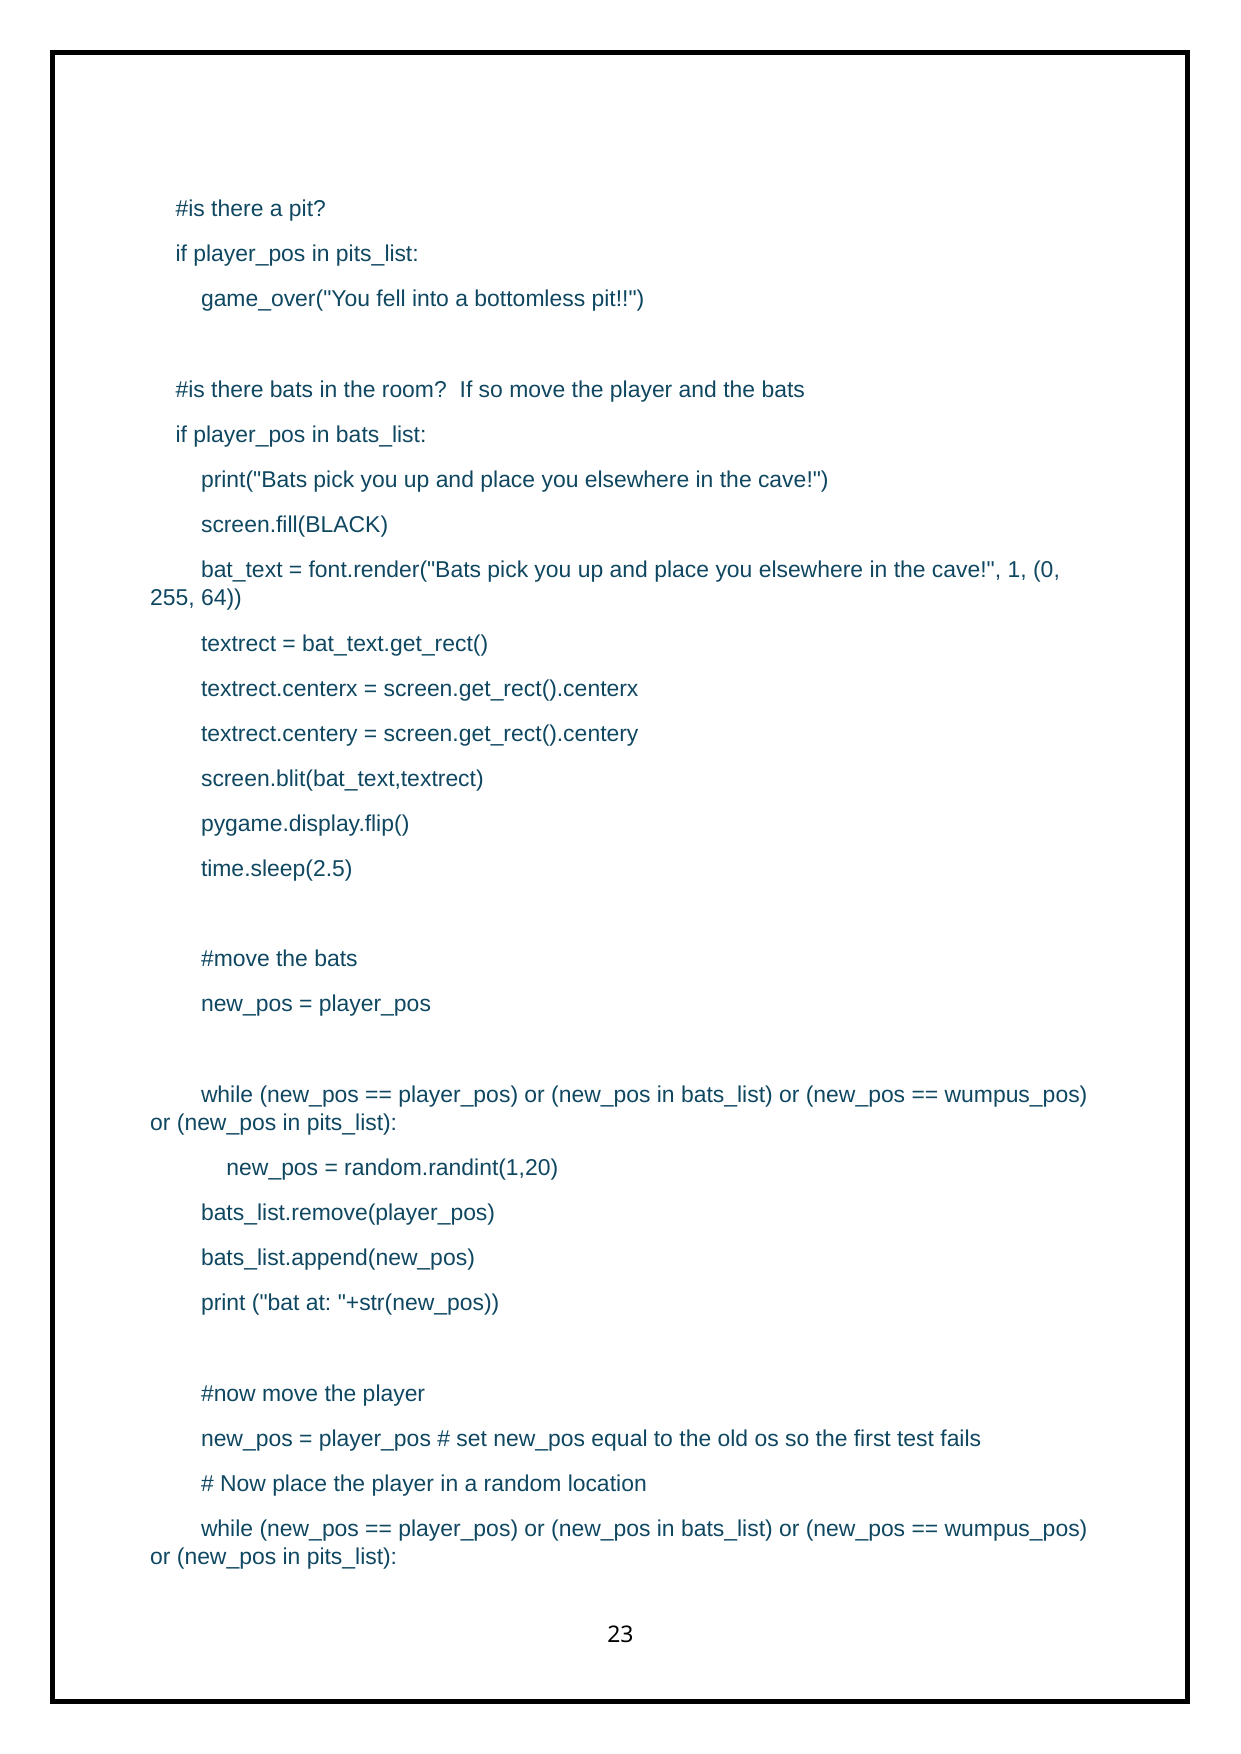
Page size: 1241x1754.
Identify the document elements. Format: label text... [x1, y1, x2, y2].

text game_over("You fell into a bottomless pit!!") [150, 285, 1090, 312]
text screen.fill(BLACK) [150, 511, 1090, 537]
text print("Bats pick you up and place you elsewhere in the cave!") [150, 466, 1090, 492]
text #now move the player [150, 1379, 1090, 1406]
text print ("bat at: "+str(new_pos)) [150, 1289, 1090, 1316]
text bat_text = font.render("Bats pick you up and place you elsewhere in the cave!", 1, (0, 255, 64)) [150, 556, 1090, 611]
text time.sleep(2.5) [150, 855, 1090, 881]
text if player_pos in pits_list: [150, 240, 1090, 267]
text new_pos = player_pos [150, 990, 1090, 1017]
text while (new_pos == player_pos) or (new_pos in bats_list) or (new_pos == wumpus_pos) or (new_pos in pits_list): [150, 1081, 1090, 1135]
text while (new_pos == player_pos) or (new_pos in bats_list) or (new_pos == wumpus_pos) or (new_pos in pits_list): [150, 1515, 1090, 1570]
text bats_list.remove(player_pos) [150, 1199, 1090, 1226]
text #is there bats in the room? If so move the player and the bats [150, 376, 1090, 402]
text # Now place the player in a random location [150, 1470, 1090, 1496]
text if player_pos in bats_list: [150, 421, 1090, 447]
text screen.blit(bat_text,textrect) [150, 765, 1090, 791]
text bats_list.append(new_pos) [150, 1244, 1090, 1271]
text new_pos = random.randint(1,20) [150, 1154, 1090, 1180]
text #is there a pit? [150, 195, 1090, 221]
text new_pos = player_pos # set new_pos equal to the old os so the first test fails [150, 1425, 1090, 1451]
text textrect.centerx = screen.get_rect().centerx [150, 674, 1090, 701]
text textrect = bat_text.get_rect() [150, 629, 1090, 656]
text pygame.display.flip() [150, 810, 1090, 836]
text #move the bats [150, 945, 1090, 972]
text textrect.centery = screen.get_rect().centery [150, 720, 1090, 746]
